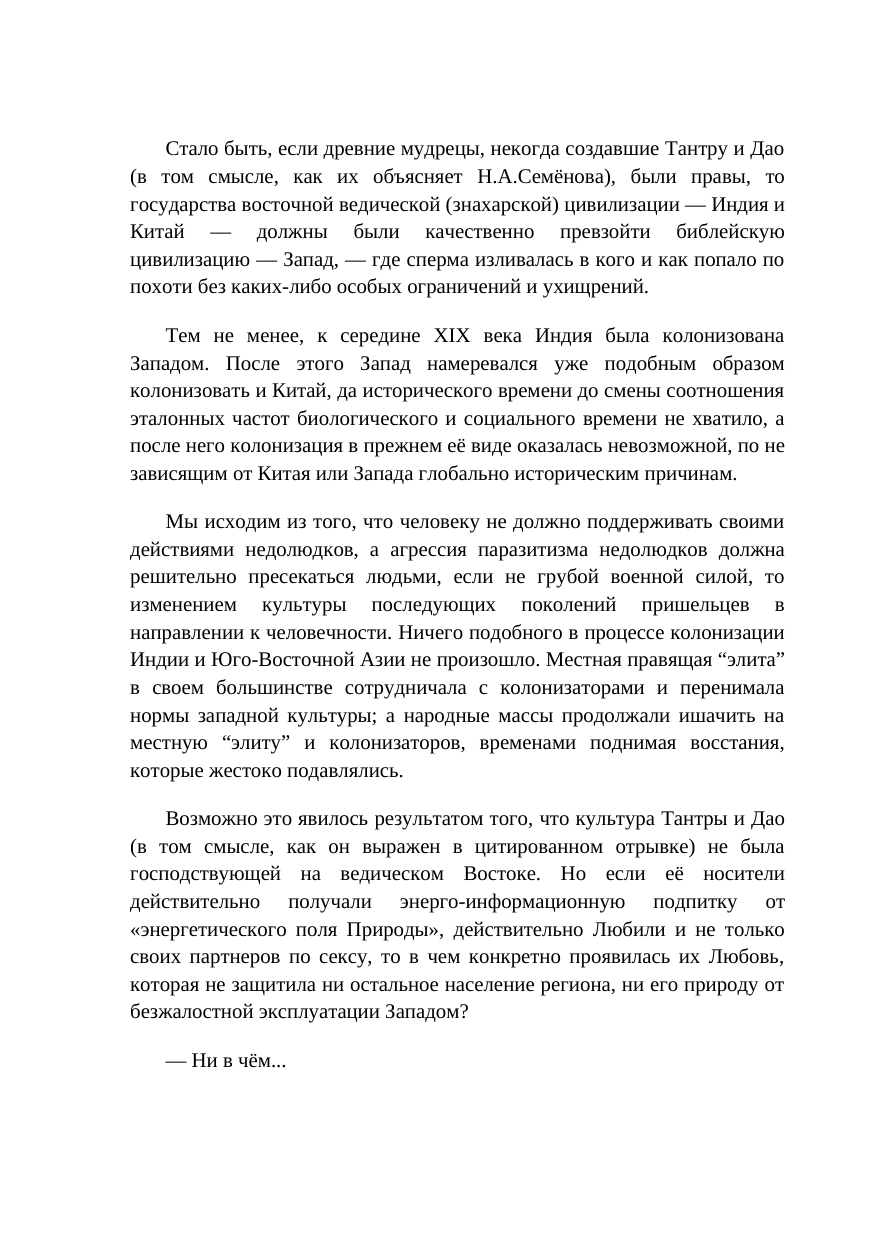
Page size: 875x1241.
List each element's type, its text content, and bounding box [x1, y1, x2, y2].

text — Ни в чём... [130, 1048, 785, 1072]
text Возможно это явилось результатом того, что культура Тантры и Дао (в том смысле, как он выражен в цитированном отрывке) не была господствующей на ведическом Востоке. Но если её носители действительно получали энерго-информационную подпитку от «энергетического поля Природы», действительно Любили и не только своих партнеров по сексу, то в чем конкретно проявилась их Любовь, которая не защитила ни остальное население региона, ни его природу от безжалостной эксплуатации Западом? [130, 806, 785, 1023]
text Мы исходим из того, что человеку не должно поддерживать своими действиями недолюдков, а агрессия паразитизма недолюдков должна решительно пресекаться людьми, если не грубой военной силой, то изменением культуры последующих поколений пришельцев в направлении к человечности. Ничего подобного в процессе колонизации Индии и Юго-Восточной Азии не произошло. Местная правящая “элита” в своем большинстве сотрудничала с колонизаторами и перенимала нормы западной культуры; а народные массы продолжали ишачить на местную “элиту” и колонизаторов, временами поднимая восстания, которые жестоко подавлялись. [130, 509, 785, 782]
text Тем не менее, к середине XIX века Индия была колонизована Западом. После этого Запад намеревался уже подобным образом колонизовать и Китай, да исторического времени до смены соотношения эталонных частот биологического и социального времени не хватило, а после него колонизация в прежнем её виде оказалась невозможной, по не зависящим от Китая или Запада глобально историческим причинам. [130, 323, 785, 485]
text Стало быть, если древние мудрецы, некогда создавшие Тантру и Дао (в том смысле, как их объясняет Н.А.Семёнова), были правы, то государства восточной ведической (знахарской) цивилизации — Индия и Китай — должны были качественно превзойти библейскую цивилизацию — Запад, — где сперма изливалась в кого и как попало по похоти без каких-либо особых ограничений и ухищрений. [130, 136, 785, 298]
